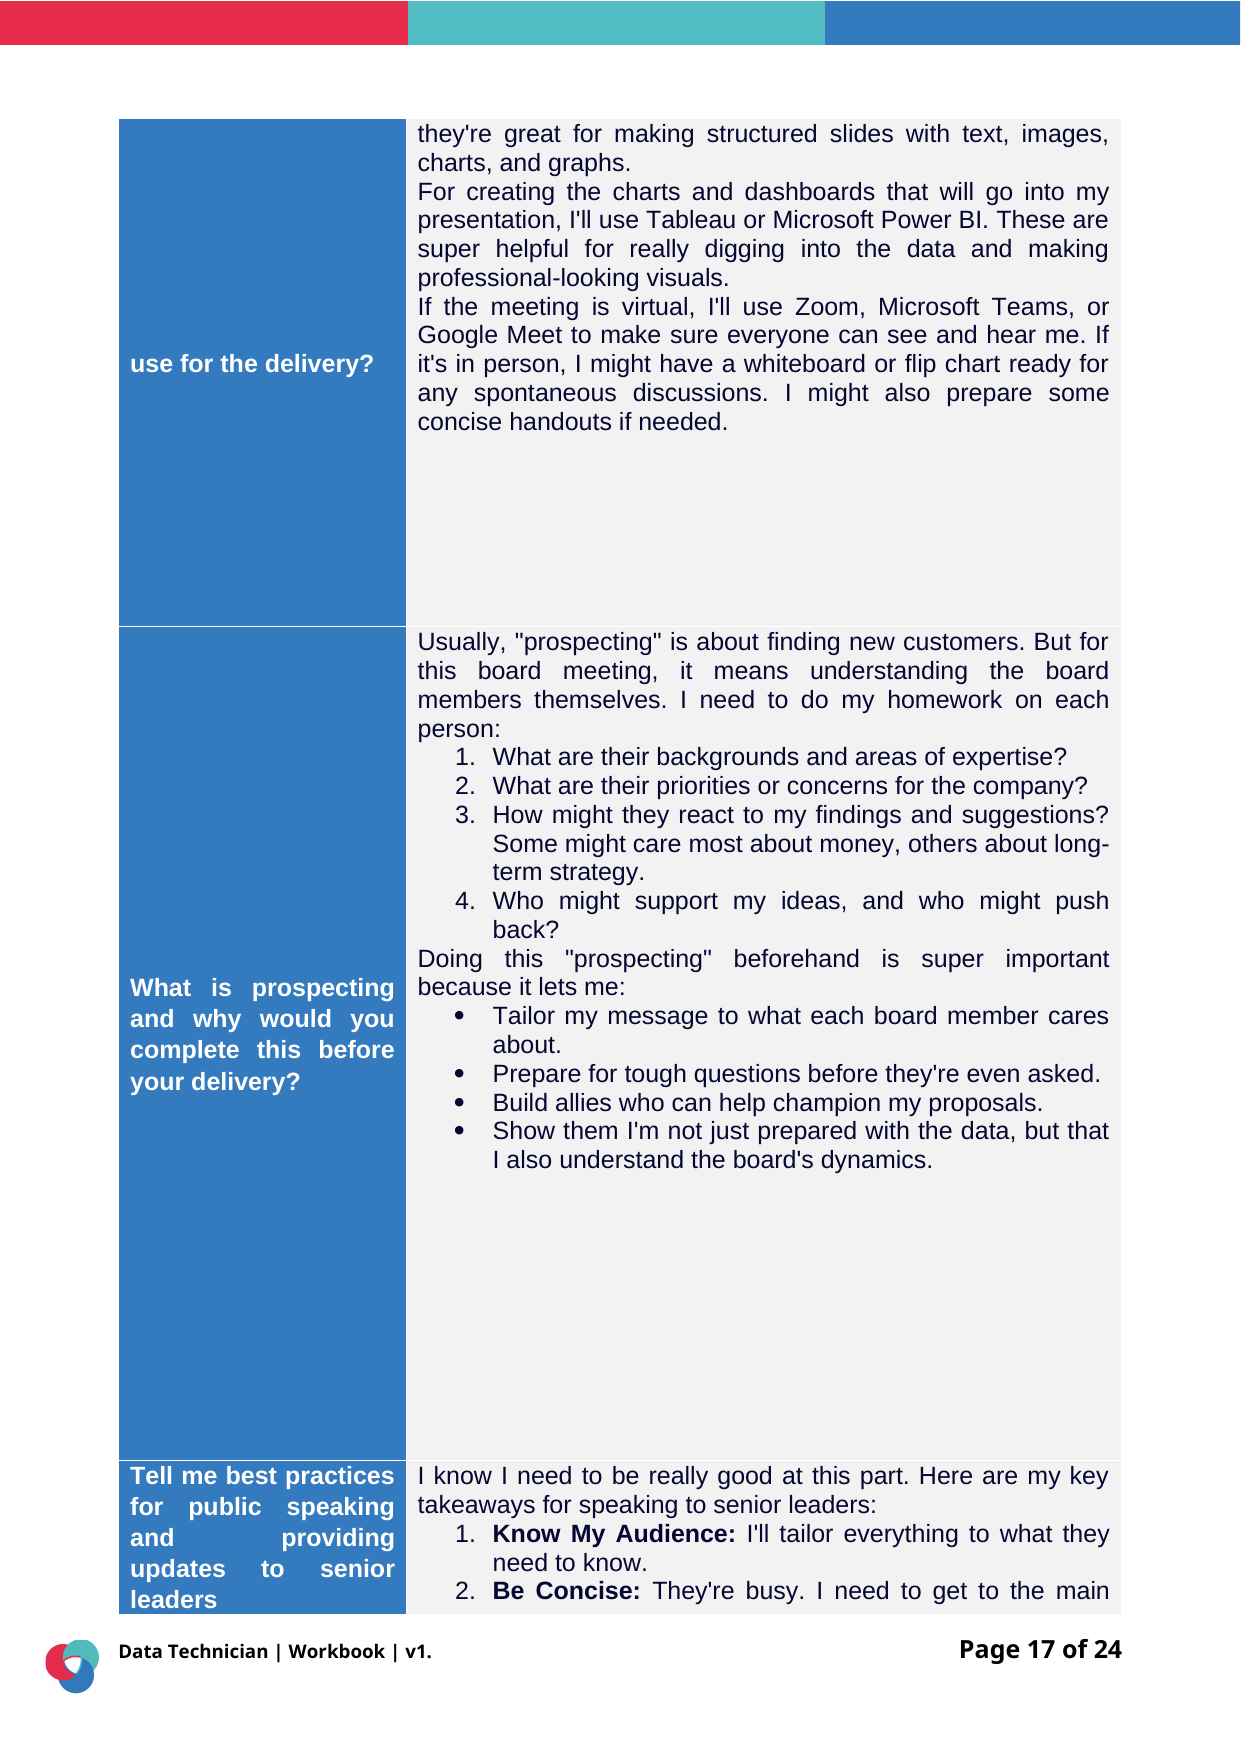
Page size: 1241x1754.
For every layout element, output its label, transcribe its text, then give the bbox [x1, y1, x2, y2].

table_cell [407, 1461, 1121, 1614]
picture [45, 1640, 100, 1694]
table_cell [119, 119, 406, 626]
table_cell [407, 119, 1121, 626]
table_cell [119, 1461, 406, 1614]
table_cell What is prospecting and why would you complete this before your delivery? [119, 627, 406, 1460]
table_cell Usually, "prospecting" is about finding new customers. But for this board meeting, it means understanding the board members themselves. I need to do my homework on each person: What are their backgrounds and areas of expertise? What are their priorities or concerns for the company? How might they react to my findings and suggestions? Some might care most about money, others about long-term strategy. Who might support my ideas, and who might push back? Doing this "prospecting" beforehand is super important because it lets me: Tailor my message to what each board member cares about. Prepare for tough questions before they're even asked. Build allies who can help champion my proposals. Show them I'm not just prepared with the data, but that I also understand the board's dynamics. [407, 627, 1121, 1460]
